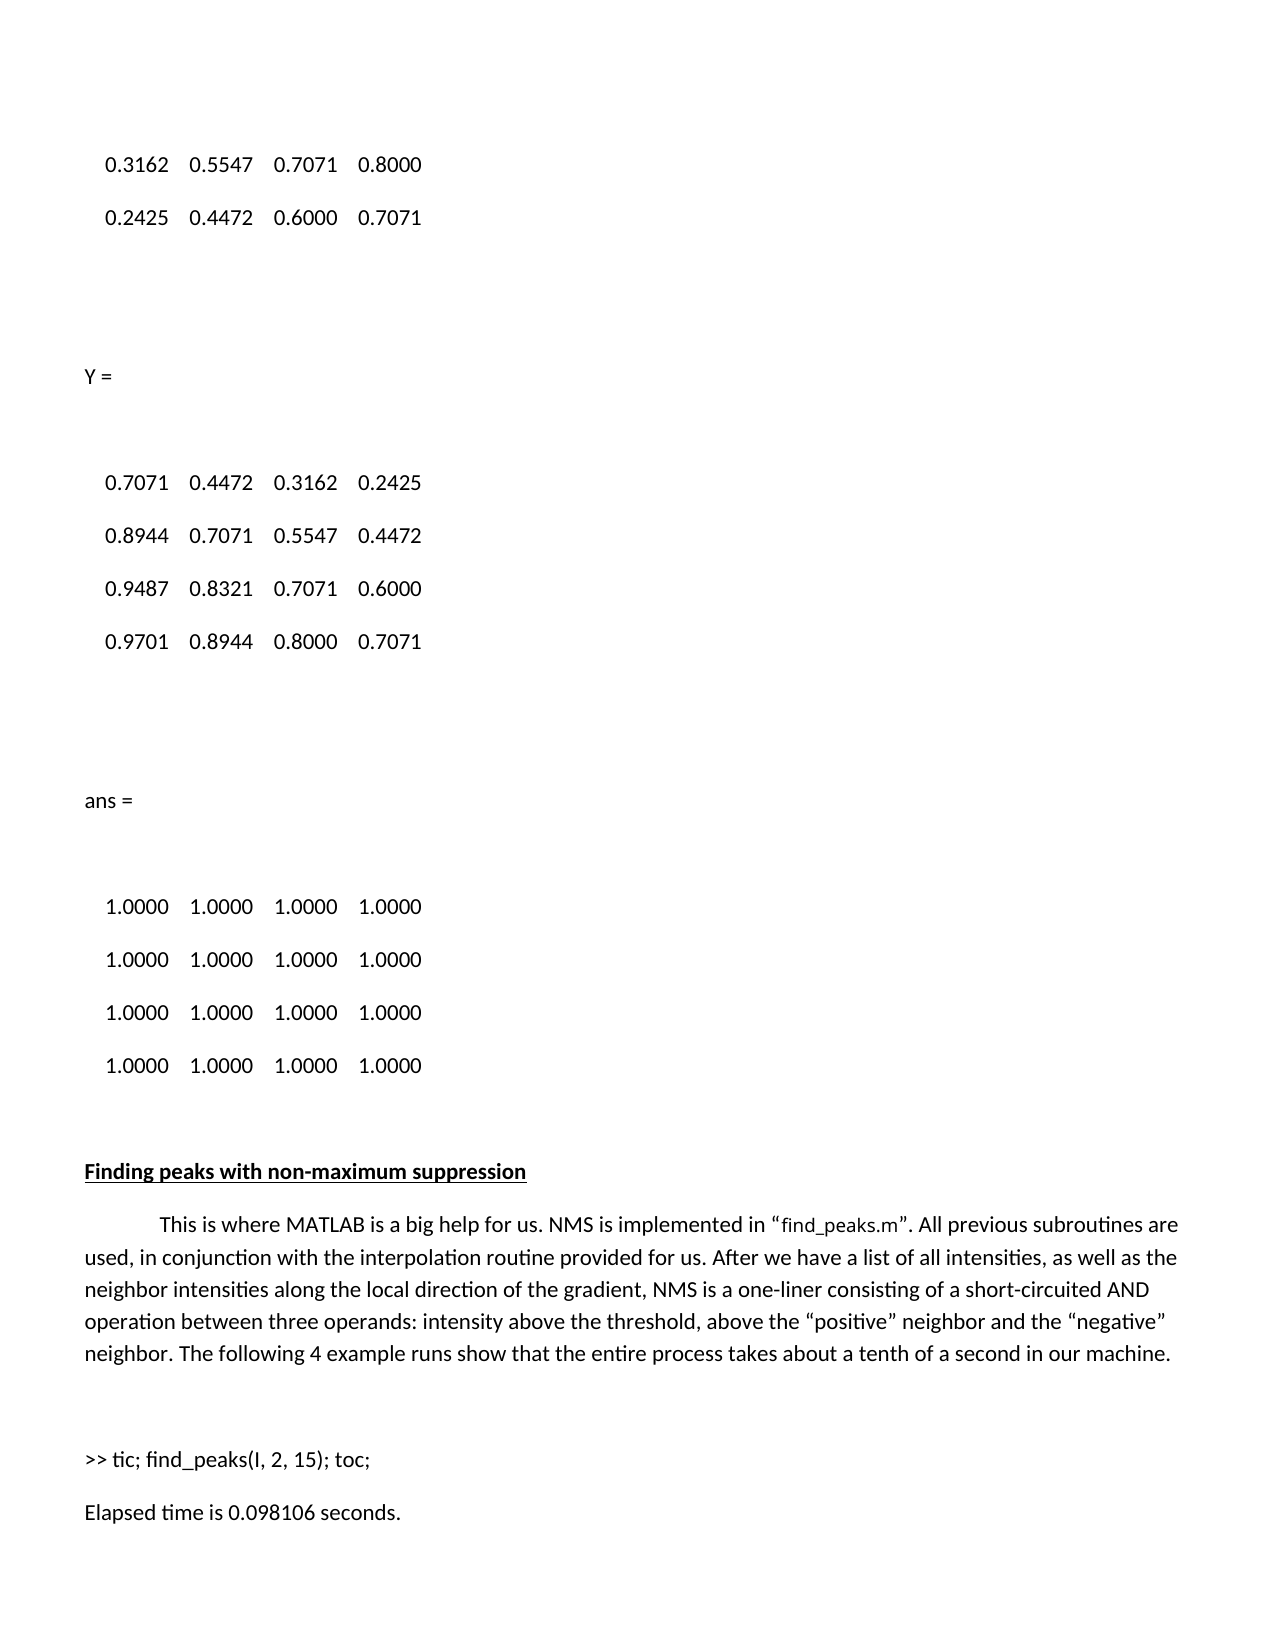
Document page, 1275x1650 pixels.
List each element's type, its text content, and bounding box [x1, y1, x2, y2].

text 0.9701 0.8944 0.8000 0.7071 [84, 627, 1209, 655]
text 0.2425 0.4472 0.6000 0.7071 [84, 203, 1209, 231]
text 0.3162 0.5547 0.7071 0.8000 [84, 150, 1209, 178]
text 1.0000 1.0000 1.0000 1.0000 [84, 1051, 1209, 1079]
text 1.0000 1.0000 1.0000 1.0000 [84, 998, 1209, 1026]
text ans = [84, 786, 1209, 814]
text This is where MATLAB is a big help for us. NMS is implemented in “find_peaks.m”. All previous subroutines are used, in conjunction with the interpolation routine provided for us. After we have a list of all intensities, as well as the neighbor intensities along the local direction of the gradient, NMS is a one-liner consisting of a short-circuited AND operation between three operands: intensity above the threshold, above the “positive” neighbor and the “negative” neighbor. The following 4 example runs show that the entire process takes about a tenth of a second in our machine. [84, 1210, 1209, 1367]
text 0.7071 0.4472 0.3162 0.2425 [84, 468, 1209, 496]
text 0.8944 0.7071 0.5547 0.4472 [84, 521, 1209, 549]
text 1.0000 1.0000 1.0000 1.0000 [84, 945, 1209, 973]
text Y = [84, 362, 1209, 390]
text Finding peaks with non-maximum suppression [84, 1157, 1209, 1185]
text 0.9487 0.8321 0.7071 0.6000 [84, 574, 1209, 602]
text Elapsed time is 0.098106 seconds. [84, 1498, 1209, 1526]
text >> tic; find_peaks(I, 2, 15); toc; [84, 1445, 1209, 1473]
text 1.0000 1.0000 1.0000 1.0000 [84, 892, 1209, 920]
